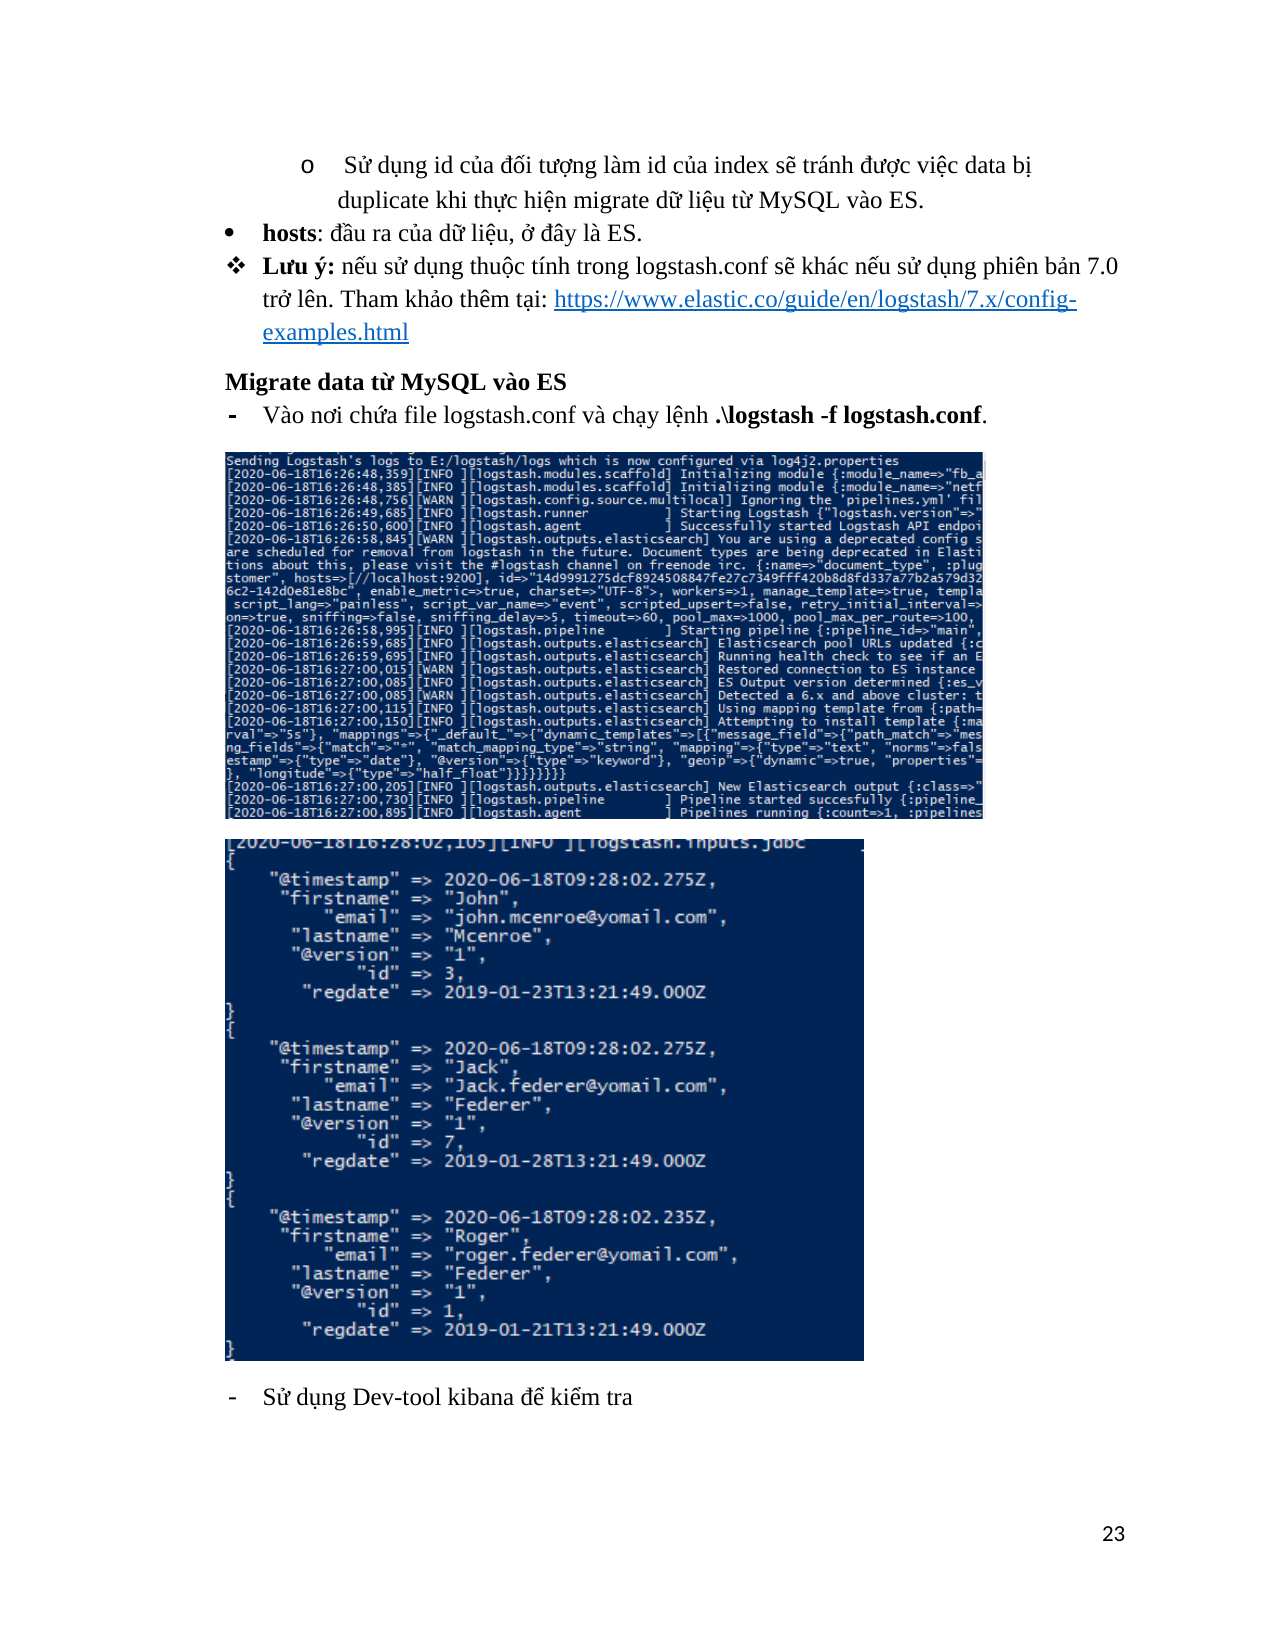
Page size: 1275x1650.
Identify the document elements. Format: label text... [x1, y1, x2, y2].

list Lưu ý: nếu sử dụng thuộc tính trong logstash.conf sẽ khác nếu sử dụng phiên bản 7.0 trở lên. Tham khảo thêm tại: https://www.elastic.co/guide/en/logstash/7.x/config-examples.html [225, 251, 1125, 346]
list Sử dụng id của đối tượng làm id của index sẽ tránh được việc data bị duplicate khi thực hiện migrate dữ liệu từ MySQL vào ES. [300, 150, 1125, 214]
picture [225, 452, 986, 819]
list Vào nơi chứa file logstash.conf và chạy lệnh .\logstash -f logstash.conf. [225, 400, 1125, 431]
subtitle Migrate data từ MySQL vào ES [225, 367, 1125, 396]
picture [225, 839, 864, 1361]
list hosts: đầu ra của dữ liệu, ở đây là ES. [225, 218, 1125, 247]
list Sử dụng Dev-tool kibana để kiểm tra [225, 1382, 1125, 1413]
